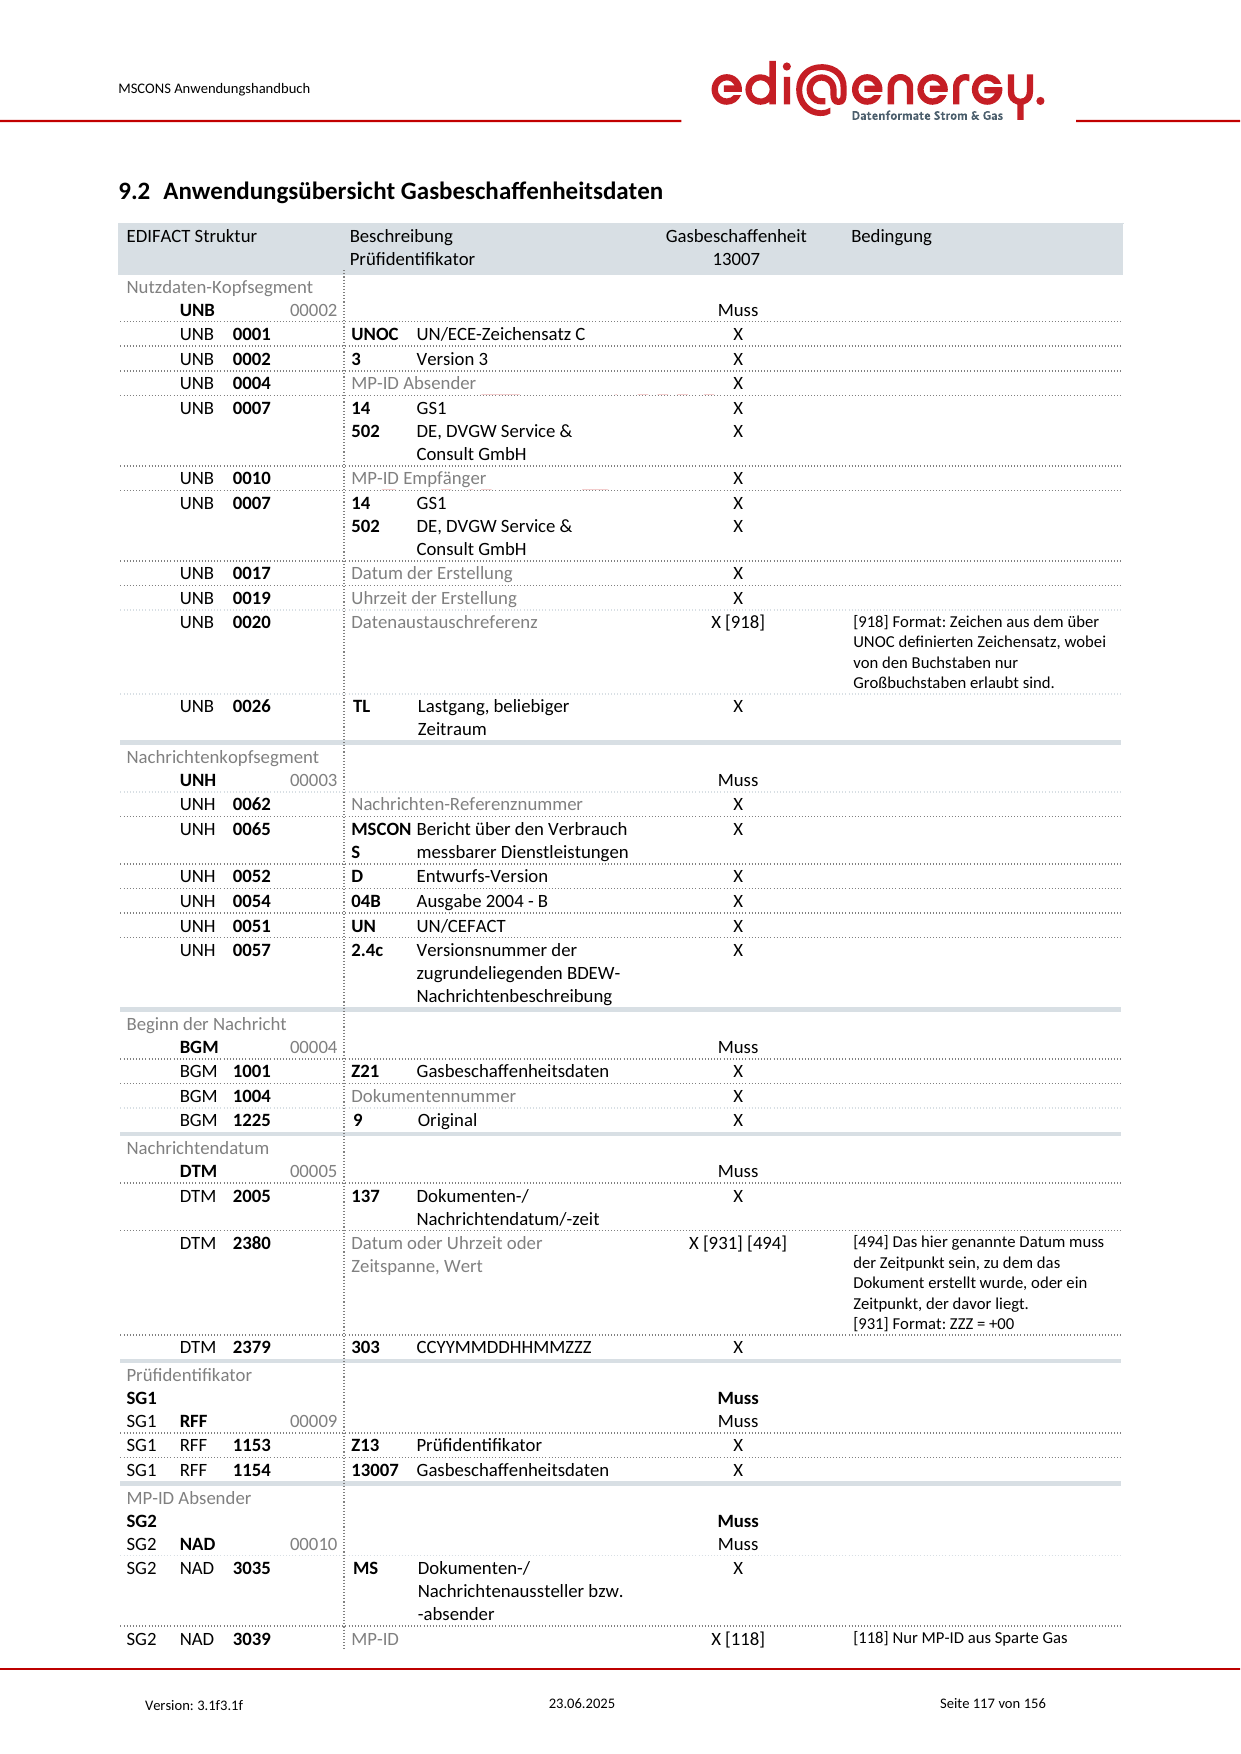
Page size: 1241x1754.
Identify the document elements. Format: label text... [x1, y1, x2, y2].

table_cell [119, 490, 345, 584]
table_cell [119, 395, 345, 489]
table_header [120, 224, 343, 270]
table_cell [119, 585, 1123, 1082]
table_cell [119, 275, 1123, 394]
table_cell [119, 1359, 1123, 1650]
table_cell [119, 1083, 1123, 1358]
subtitle Anwendungsübersicht Gasbeschaffenheitsdaten [118, 173, 1045, 206]
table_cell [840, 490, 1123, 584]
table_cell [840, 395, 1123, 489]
